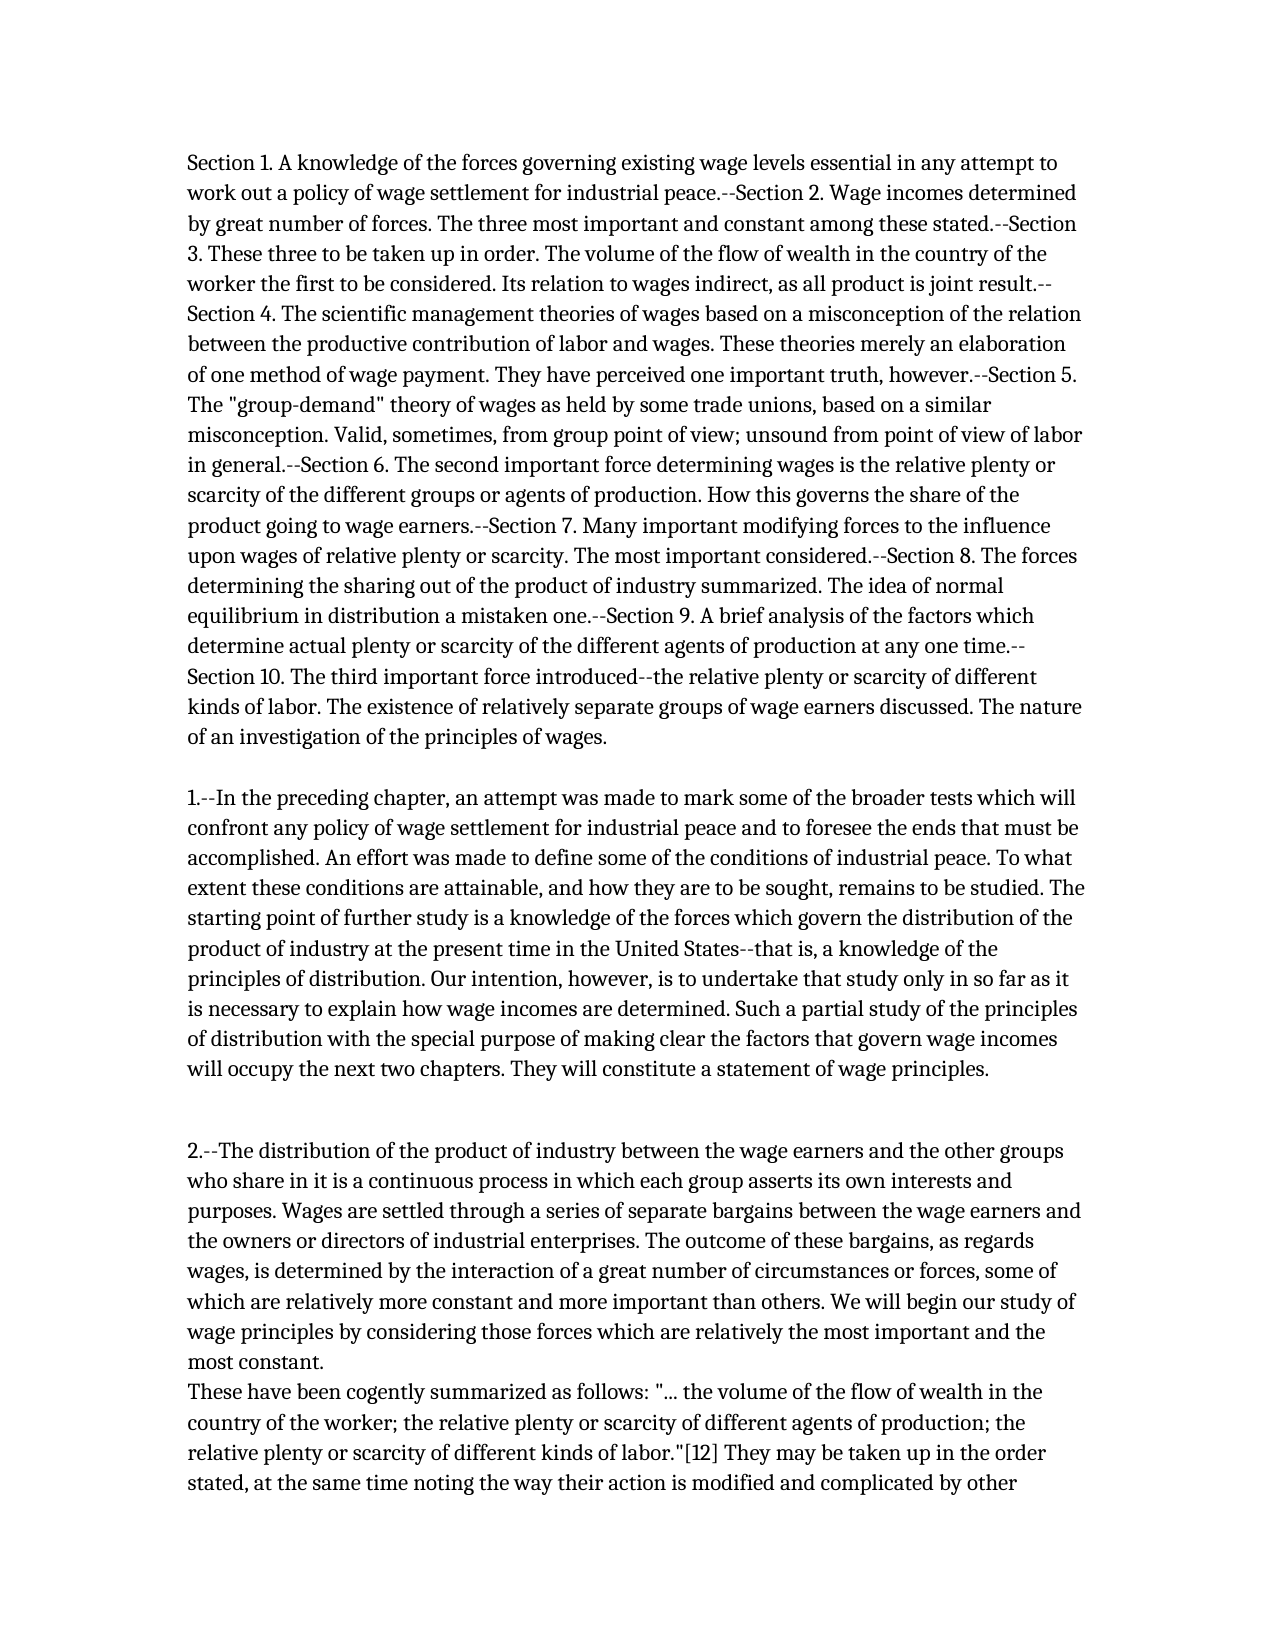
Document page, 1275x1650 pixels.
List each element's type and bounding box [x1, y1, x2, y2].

text [187, 1137, 1087, 1496]
text [187, 150, 1087, 1113]
